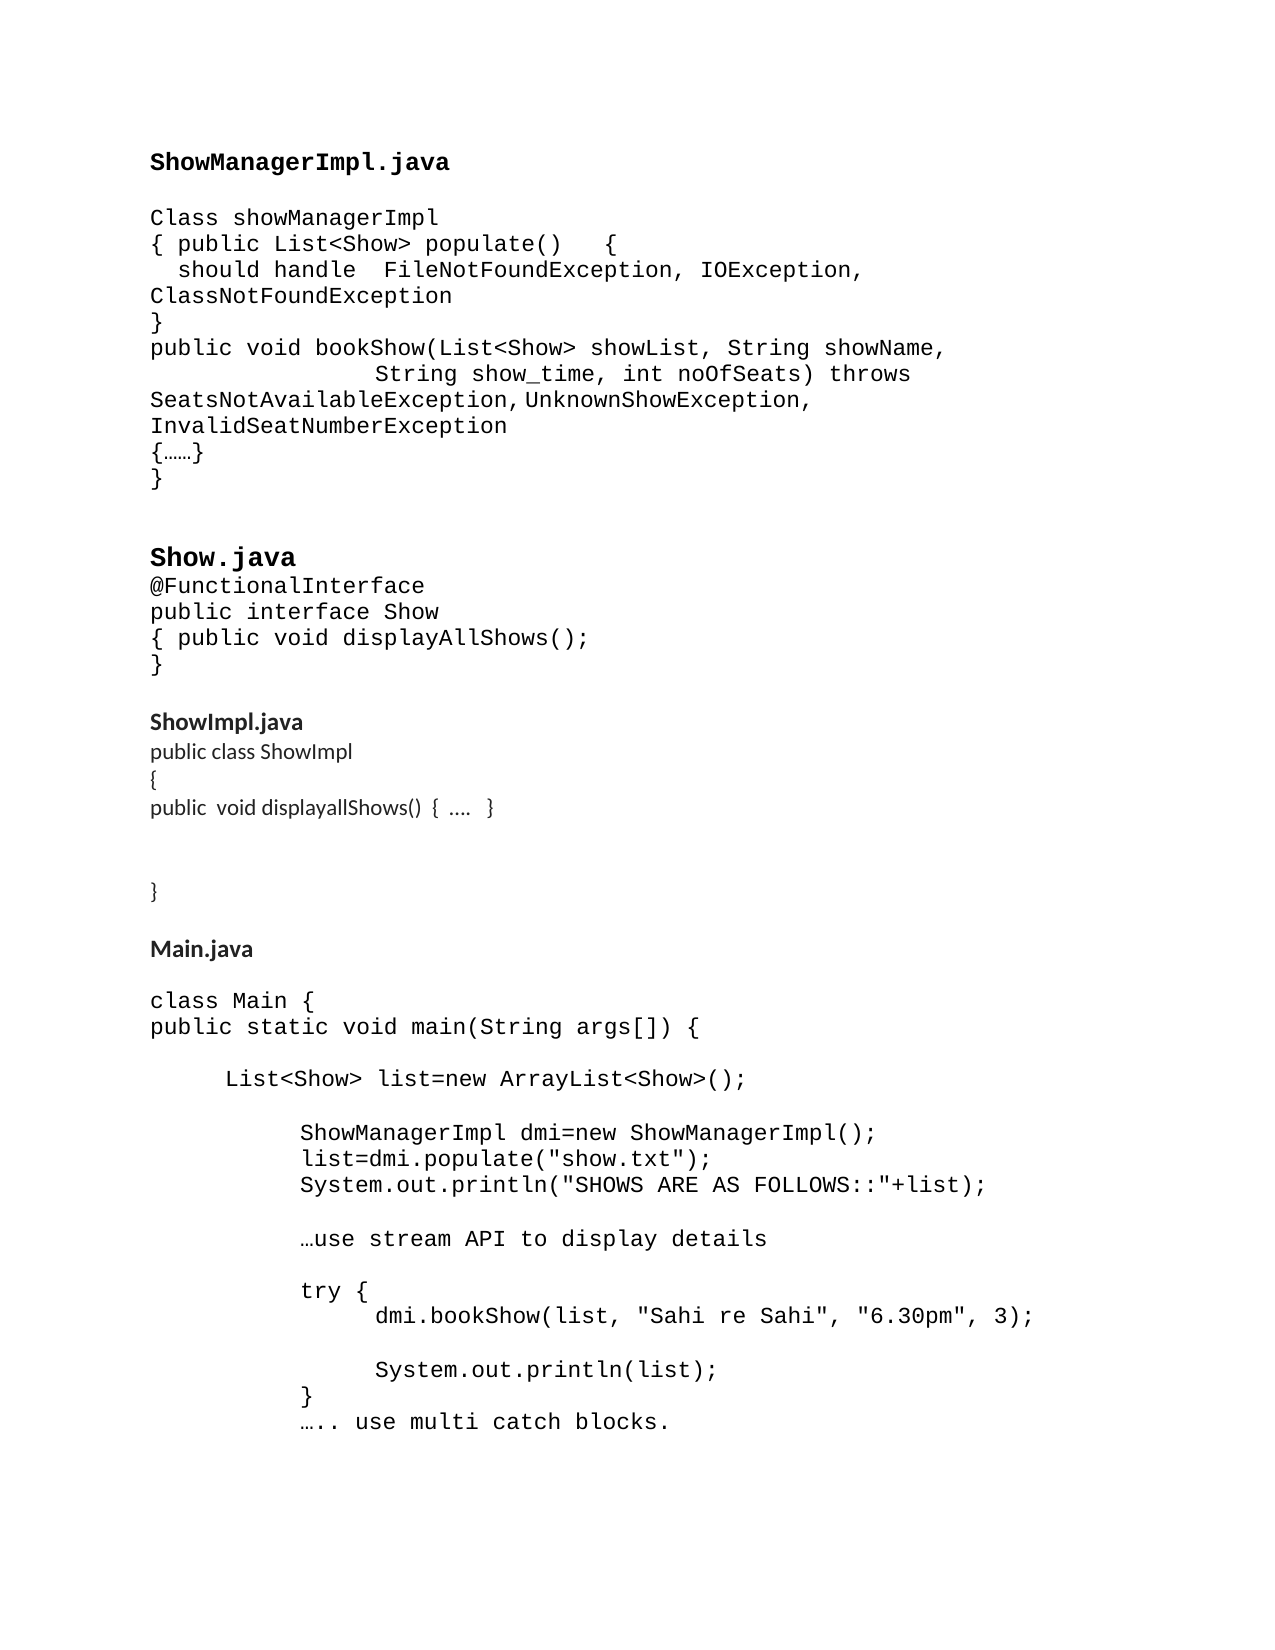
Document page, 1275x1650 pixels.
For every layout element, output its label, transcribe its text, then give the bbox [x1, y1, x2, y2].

text should handle FileNotFoundException, IOException, ClassNotFoundException [150, 258, 1125, 310]
text public static void main(String args[]) { [150, 1015, 1125, 1041]
text List<Show> list=new ArrayList<Show>(); [150, 1067, 1125, 1093]
list Main.java [150, 933, 1125, 963]
text Class showManagerImpl [150, 207, 1125, 233]
text } [150, 1385, 1125, 1411]
list public class ShowImpl [150, 737, 1125, 765]
text class Main { [150, 989, 1125, 1015]
text } [150, 652, 1125, 678]
list public void displayallShows() { …. } [150, 793, 1125, 821]
text list=dmi.populate("show.txt"); [150, 1147, 1125, 1173]
list ShowImpl.java [150, 706, 1125, 737]
text @FunctionalInterface [150, 574, 1125, 601]
text public interface Show [150, 601, 1125, 626]
text { public List<Show> populate() { [150, 233, 1125, 258]
list } [150, 877, 1125, 905]
text dmi.bookShow(list, "Sahi re Sahi", "6.30pm", 3); [150, 1305, 1125, 1331]
text String show_time, int noOfSeats) throws SeatsNotAvailableException, UnknownShowException, InvalidSeatNumberException [150, 362, 1125, 440]
text try { [150, 1279, 1125, 1305]
text } [150, 310, 1125, 336]
list { [150, 765, 1125, 793]
text ….. use multi catch blocks. [225, 1411, 1125, 1437]
text …use stream API to display details [150, 1227, 1125, 1253]
text System.out.println("SHOWS ARE AS FOLLOWS::"+list); [150, 1173, 1125, 1199]
text { public void displayAllShows(); [150, 626, 1125, 652]
text ShowManagerImpl.java [150, 150, 1125, 178]
text Show.java [150, 544, 1125, 574]
text {……} [150, 440, 1125, 466]
text } [150, 466, 1125, 492]
text ShowManagerImpl dmi=new ShowManagerImpl(); [150, 1121, 1125, 1147]
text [150, 336, 1125, 362]
text System.out.println(list); [150, 1359, 1125, 1385]
